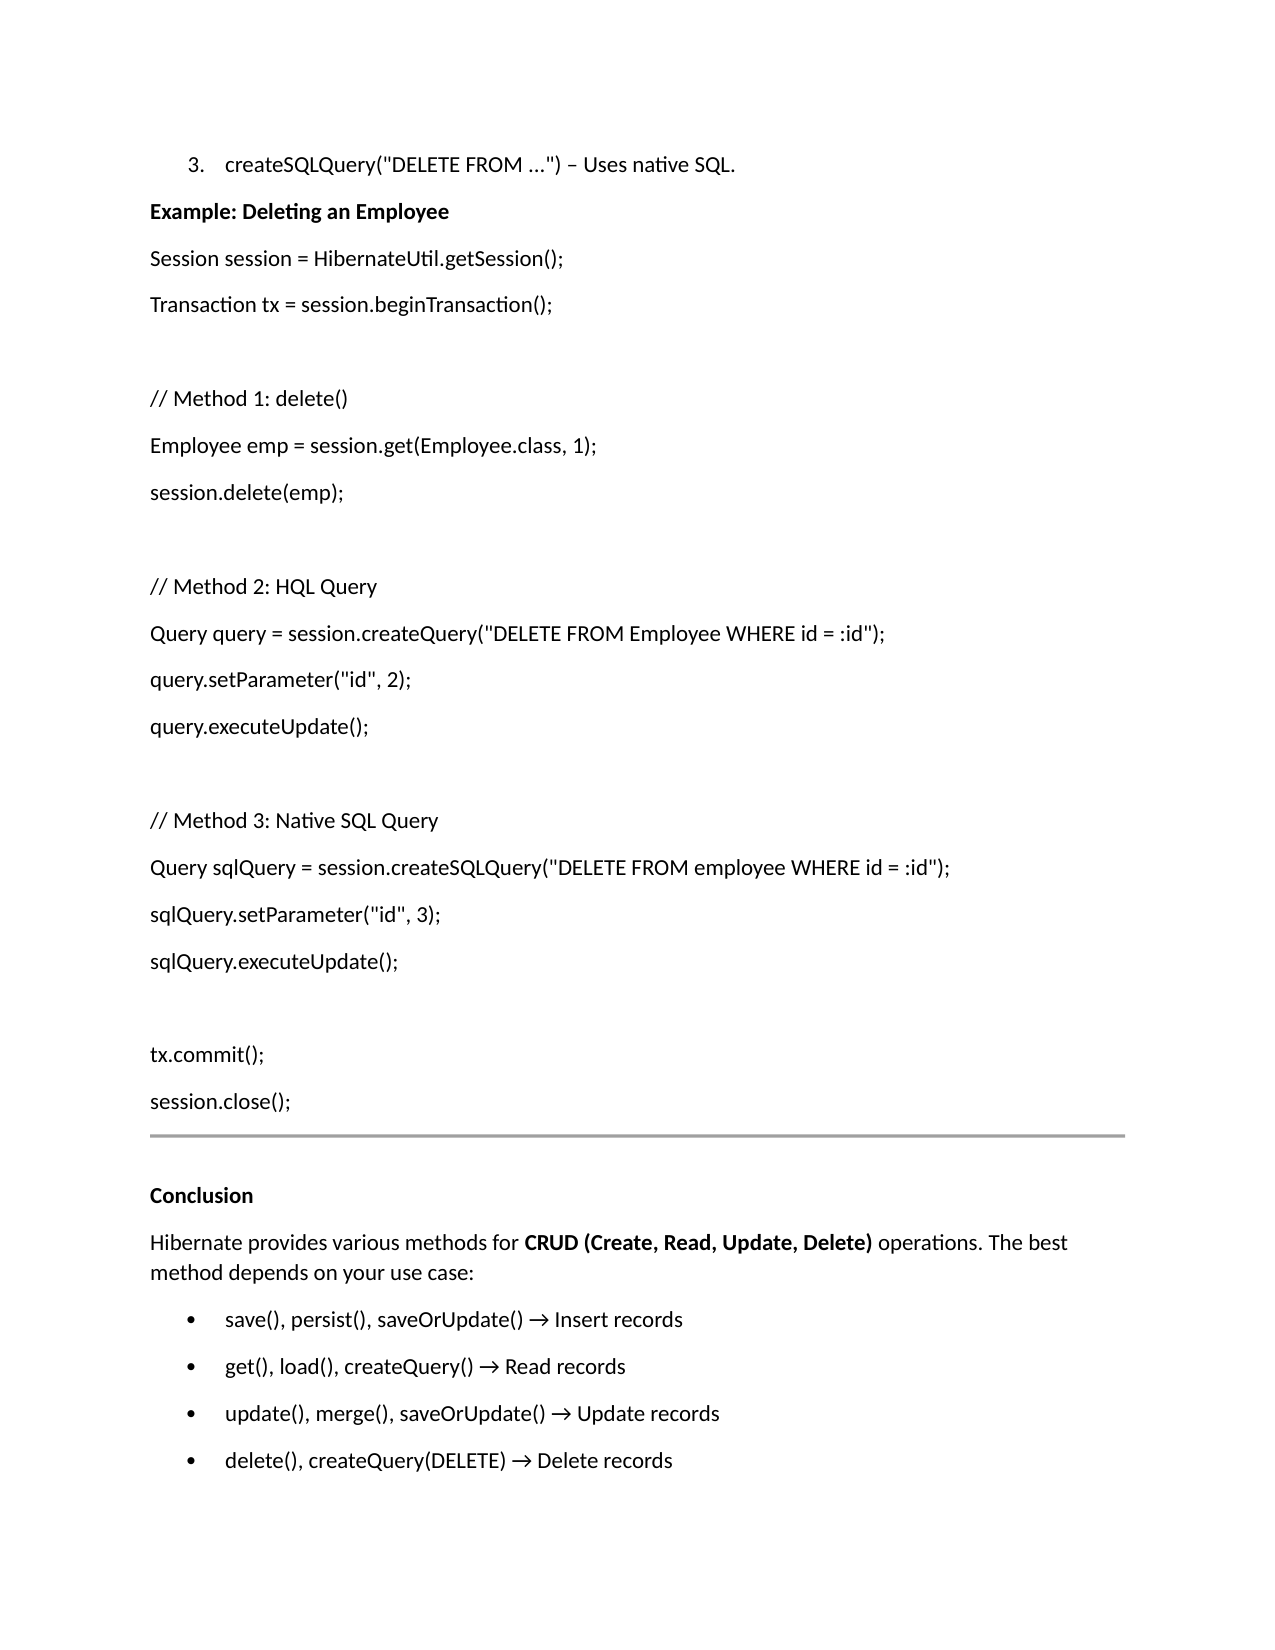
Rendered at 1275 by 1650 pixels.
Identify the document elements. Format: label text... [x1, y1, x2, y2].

list createSQLQuery("DELETE FROM ...") – Uses native SQL. [187, 150, 1125, 178]
text Session session = HibernateUtil.getSession(); [150, 244, 1125, 272]
list update(), merge(), saveOrUpdate() → Update records [187, 1399, 1125, 1427]
text sqlQuery.executeUpdate(); [150, 947, 1125, 975]
list save(), persist(), saveOrUpdate() → Insert records [187, 1305, 1125, 1333]
text Transaction tx = session.beginTransaction(); [150, 291, 1125, 319]
list delete(), createQuery(DELETE) → Delete records [187, 1446, 1125, 1474]
text session.delete(emp); [150, 478, 1125, 506]
list get(), load(), createQuery() → Read records [187, 1352, 1125, 1380]
text Query sqlQuery = session.createSQLQuery("DELETE FROM employee WHERE id = :id"); [150, 853, 1125, 881]
text // Method 3: Native SQL Query [150, 806, 1125, 834]
text Example: Deleting an Employee [150, 197, 1125, 225]
text // Method 2: HQL Query [150, 572, 1125, 600]
text Employee emp = session.get(Employee.class, 1); [150, 431, 1125, 459]
text tx.commit(); [150, 1041, 1125, 1069]
text session.close(); [150, 1087, 1125, 1116]
text Hibernate provides various methods for CRUD (Create, Read, Update, Delete) operations. The best method depends on your use case: [150, 1228, 1125, 1286]
text Query query = session.createQuery("DELETE FROM Employee WHERE id = :id"); [150, 619, 1125, 647]
text sqlQuery.setParameter("id", 3); [150, 900, 1125, 928]
text // Method 1: delete() [150, 384, 1125, 412]
text query.setParameter("id", 2); [150, 666, 1125, 694]
text query.executeUpdate(); [150, 712, 1125, 741]
text Conclusion [150, 1181, 1125, 1209]
